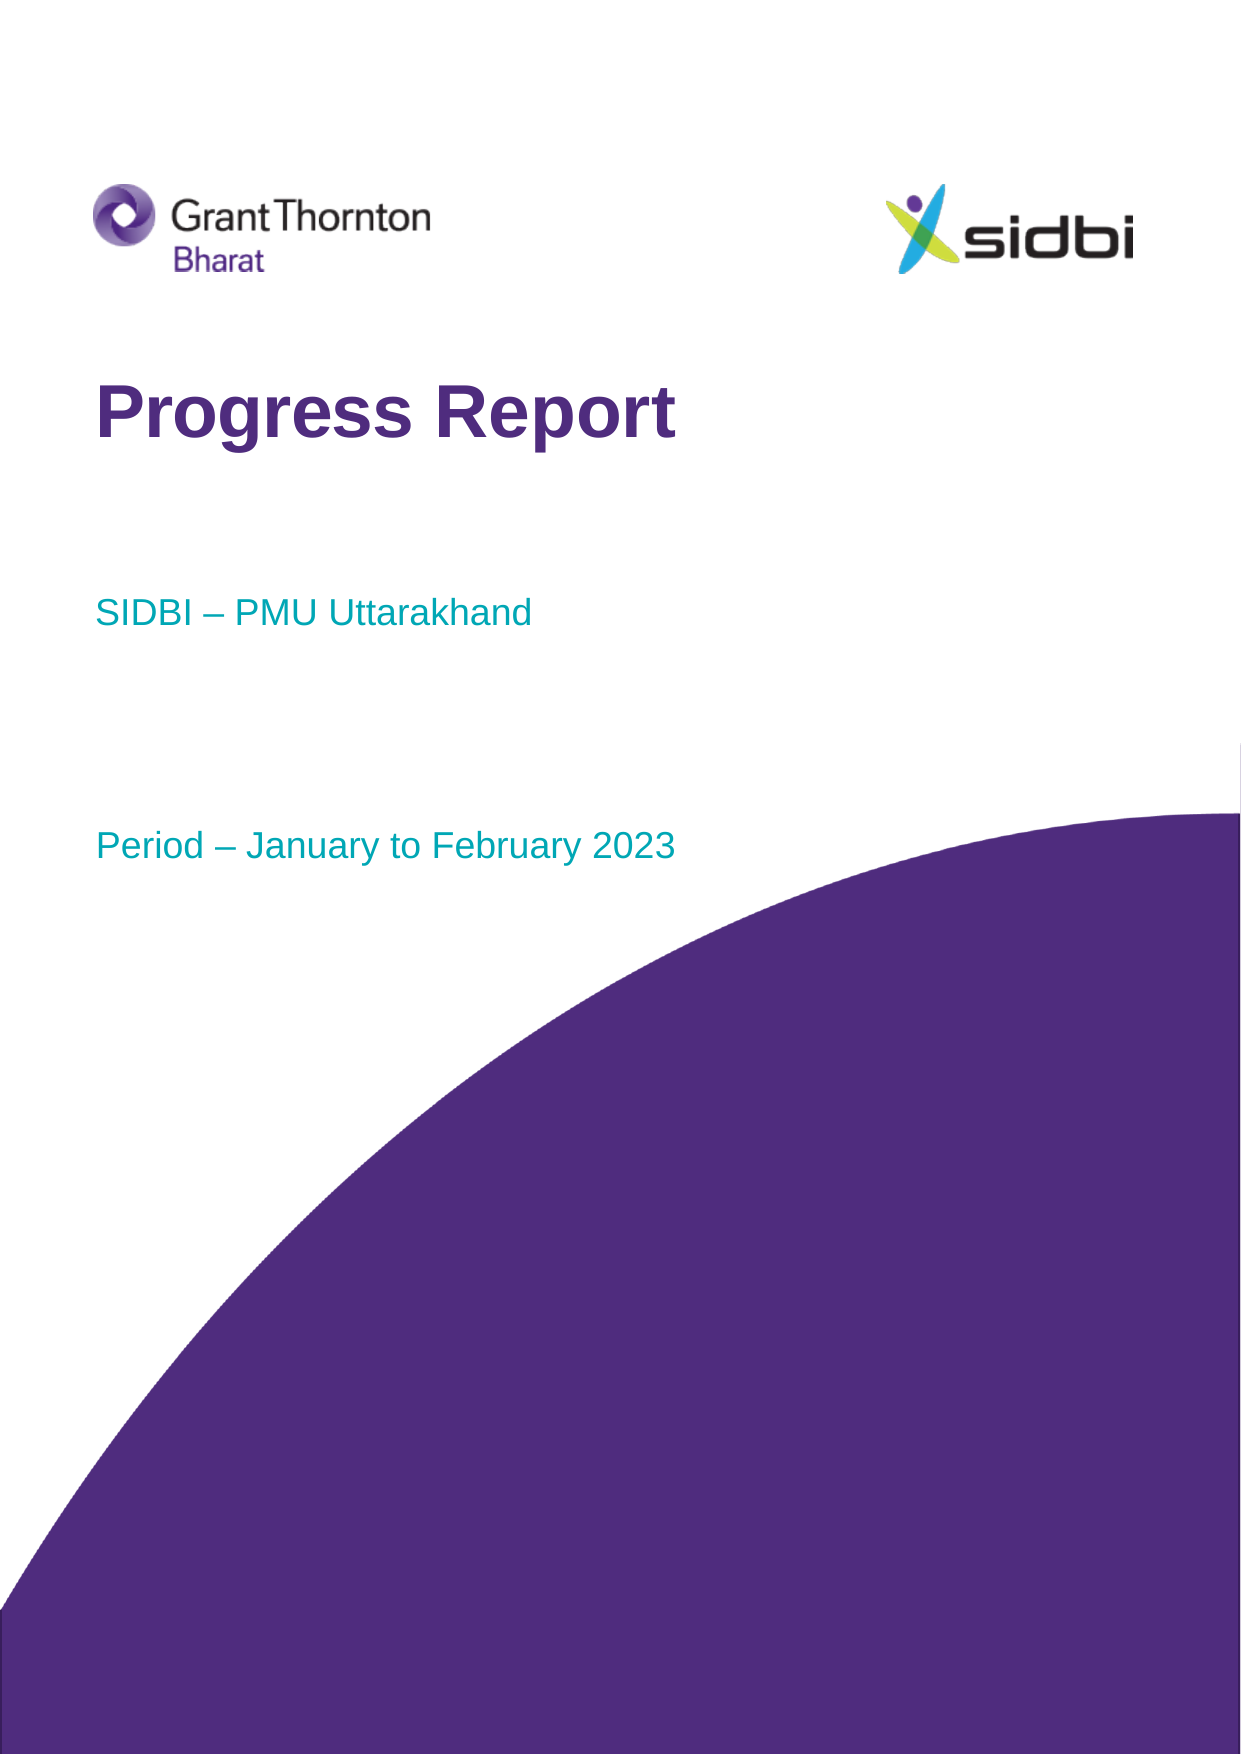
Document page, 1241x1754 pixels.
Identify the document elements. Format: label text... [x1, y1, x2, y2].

title Progress Report [95, 367, 1157, 453]
text Period – January to February 2023 [64, 824, 1157, 867]
text SIDBI – PMU Uttarakhand [95, 591, 1157, 634]
picture [0, 89, 1241, 1610]
